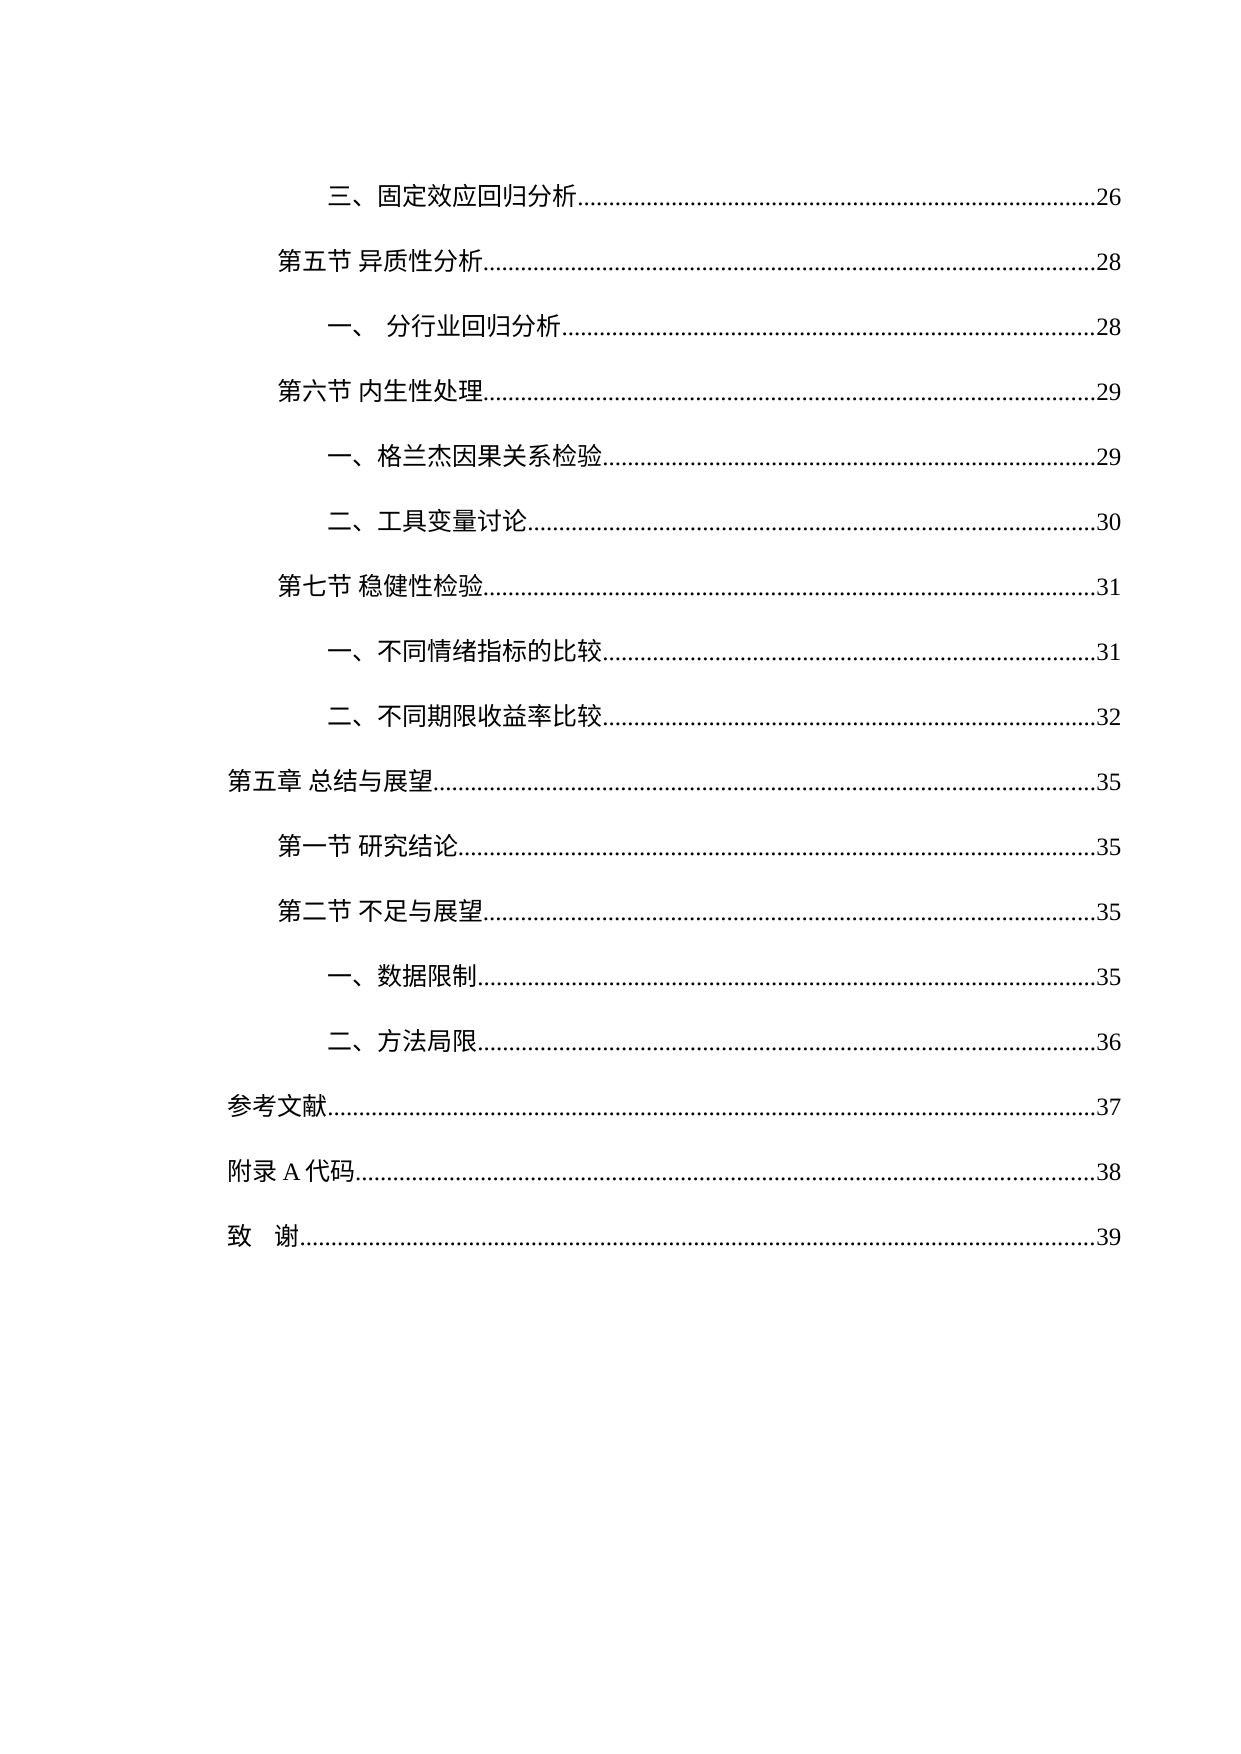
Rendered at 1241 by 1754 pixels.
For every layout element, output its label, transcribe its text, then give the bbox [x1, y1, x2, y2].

text 一、数据限制 35 [277, 942, 1122, 1007]
text 三、固定效应回归分析 26 [277, 162, 1122, 227]
text 一、格兰杰因果关系检验 29 [277, 422, 1122, 487]
text 第五章 总结与展望 35 [177, 747, 1122, 812]
text 一、 分行业回归分析 28 [277, 292, 1122, 357]
text 附录A 代码 38 [177, 1137, 1122, 1202]
text 第五节 异质性分析 28 [227, 227, 1122, 292]
text 二、方法局限 36 [277, 1007, 1122, 1072]
text 一、不同情绪指标的比较 31 [277, 617, 1122, 682]
text 第一节 研究结论 35 [227, 812, 1122, 877]
text 第二节 不足与展望 35 [227, 877, 1122, 942]
text 第七节 稳健性检验 31 [227, 552, 1122, 617]
text 致 谢 39 [177, 1202, 1122, 1267]
text 参考文献 37 [177, 1072, 1122, 1137]
text 第六节 内生性处理 29 [227, 357, 1122, 422]
text 二、不同期限收益率比较 32 [277, 682, 1122, 747]
text 二、工具变量讨论 30 [277, 487, 1122, 552]
